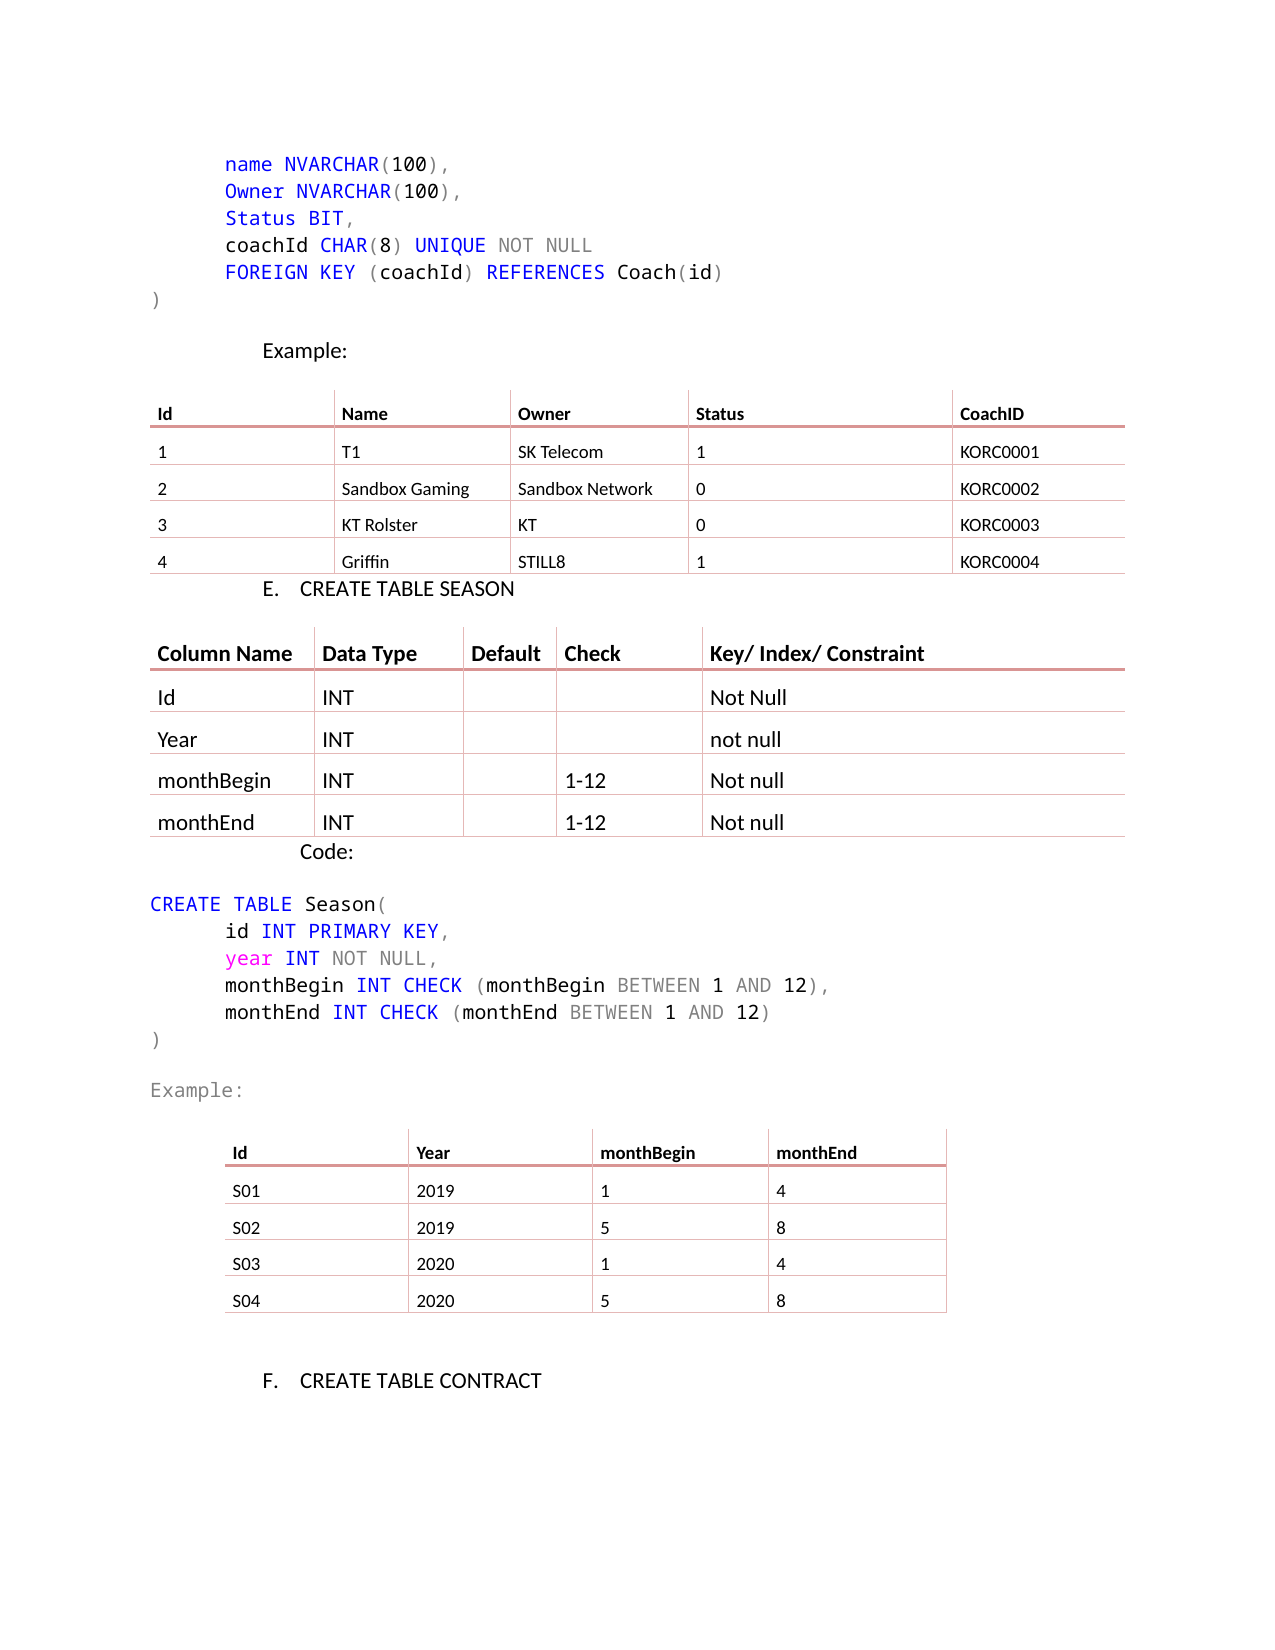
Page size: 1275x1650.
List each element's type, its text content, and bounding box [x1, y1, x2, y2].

table_cell [557, 712, 702, 753]
table_cell 0 [689, 501, 952, 537]
table_cell 8 [769, 1204, 946, 1239]
text Status BIT, [150, 204, 1125, 231]
table_cell 4 [769, 1240, 946, 1275]
table_cell [557, 671, 702, 711]
text CREATE TABLE Season( [150, 890, 1125, 917]
table_header Default [464, 627, 556, 668]
table_header Check [557, 627, 702, 668]
table_header Key/ Index/ Constraint [703, 627, 1125, 668]
table_cell 1 [593, 1167, 768, 1202]
table_cell KORC0003 [953, 501, 1125, 537]
table_cell Not Null [703, 671, 1125, 711]
table_cell Not null [703, 795, 1125, 836]
text year INT NOT NULL, [150, 944, 1125, 971]
table_cell 2 [150, 465, 334, 500]
text Owner NVARCHAR(100), [150, 177, 1125, 204]
table_header CoachID [953, 390, 1125, 425]
table_cell 3 [150, 501, 334, 537]
table_cell KT Rolster [335, 501, 510, 537]
text ) [150, 285, 1125, 312]
table_cell SK Telecom [511, 428, 688, 464]
table_cell not null [703, 712, 1125, 753]
table_cell INT [315, 754, 463, 794]
table_header Owner [511, 390, 688, 425]
table_header Data Type [315, 627, 463, 668]
table_cell monthBegin [150, 754, 314, 794]
table_cell [464, 795, 556, 836]
text id INT PRIMARY KEY, [150, 917, 1125, 944]
table_cell STILL8 [511, 538, 688, 573]
table_cell 2019 [409, 1167, 592, 1202]
table_cell 1 [689, 538, 952, 573]
table_cell [464, 754, 556, 794]
text monthBegin INT CHECK (monthBegin BETWEEN 1 AND 12), [150, 971, 1125, 998]
text name NVARCHAR(100), [150, 150, 1125, 177]
table_cell 1-12 [557, 795, 702, 836]
table_cell [464, 712, 556, 753]
table_cell 5 [593, 1204, 768, 1239]
table_cell Id [150, 671, 314, 711]
table_cell monthEnd [150, 795, 314, 836]
table_header monthEnd [769, 1129, 946, 1164]
text coachId CHAR(8) UNIQUE NOT NULL [150, 231, 1125, 258]
table_cell Sandbox Network [511, 465, 688, 500]
table_cell 0 [689, 465, 952, 500]
table_cell S01 [225, 1167, 408, 1202]
table_cell [464, 671, 556, 711]
list CREATE TABLE SEASON [262, 574, 1125, 602]
table_cell Griffin [335, 538, 510, 573]
table_header Status [689, 390, 952, 425]
table_cell 2020 [409, 1276, 592, 1312]
table_cell 2019 [409, 1204, 592, 1239]
list CREATE TABLE CONTRACT [262, 1366, 1125, 1394]
text FOREIGN KEY (coachId) REFERENCES Coach(id) [150, 258, 1125, 285]
text ) [150, 1025, 1125, 1052]
text Example: [262, 337, 1125, 365]
table_cell KORC0004 [953, 538, 1125, 573]
table_cell S03 [225, 1240, 408, 1275]
table_cell KORC0001 [953, 428, 1125, 464]
table_cell KORC0002 [953, 465, 1125, 500]
table_cell 4 [150, 538, 334, 573]
table_cell 2020 [409, 1240, 592, 1275]
table_header Name [335, 390, 510, 425]
text monthEnd INT CHECK (monthEnd BETWEEN 1 AND 12) [150, 998, 1125, 1025]
table_cell 1-12 [557, 754, 702, 794]
table_header Id [150, 390, 334, 425]
table_header Id [225, 1129, 408, 1164]
table_cell INT [315, 671, 463, 711]
table_cell S04 [225, 1276, 408, 1312]
table_header Year [409, 1129, 592, 1164]
table_cell INT [315, 795, 463, 836]
table_cell Year [150, 712, 314, 753]
table_cell INT [315, 712, 463, 753]
table_cell 5 [593, 1276, 768, 1312]
table_cell S02 [225, 1204, 408, 1239]
table_cell T1 [335, 428, 510, 464]
table_cell KT [511, 501, 688, 537]
list Code: [300, 837, 1125, 865]
text Example: [150, 1077, 1125, 1104]
table_cell Not null [703, 754, 1125, 794]
table_cell 8 [769, 1276, 946, 1312]
table_cell 1 [593, 1240, 768, 1275]
table_header Column Name [150, 627, 314, 668]
table_cell 1 [150, 428, 334, 464]
table_cell Sandbox Gaming [335, 465, 510, 500]
table_header monthBegin [593, 1129, 768, 1164]
table_cell 1 [689, 428, 952, 464]
table_cell 4 [769, 1167, 946, 1202]
